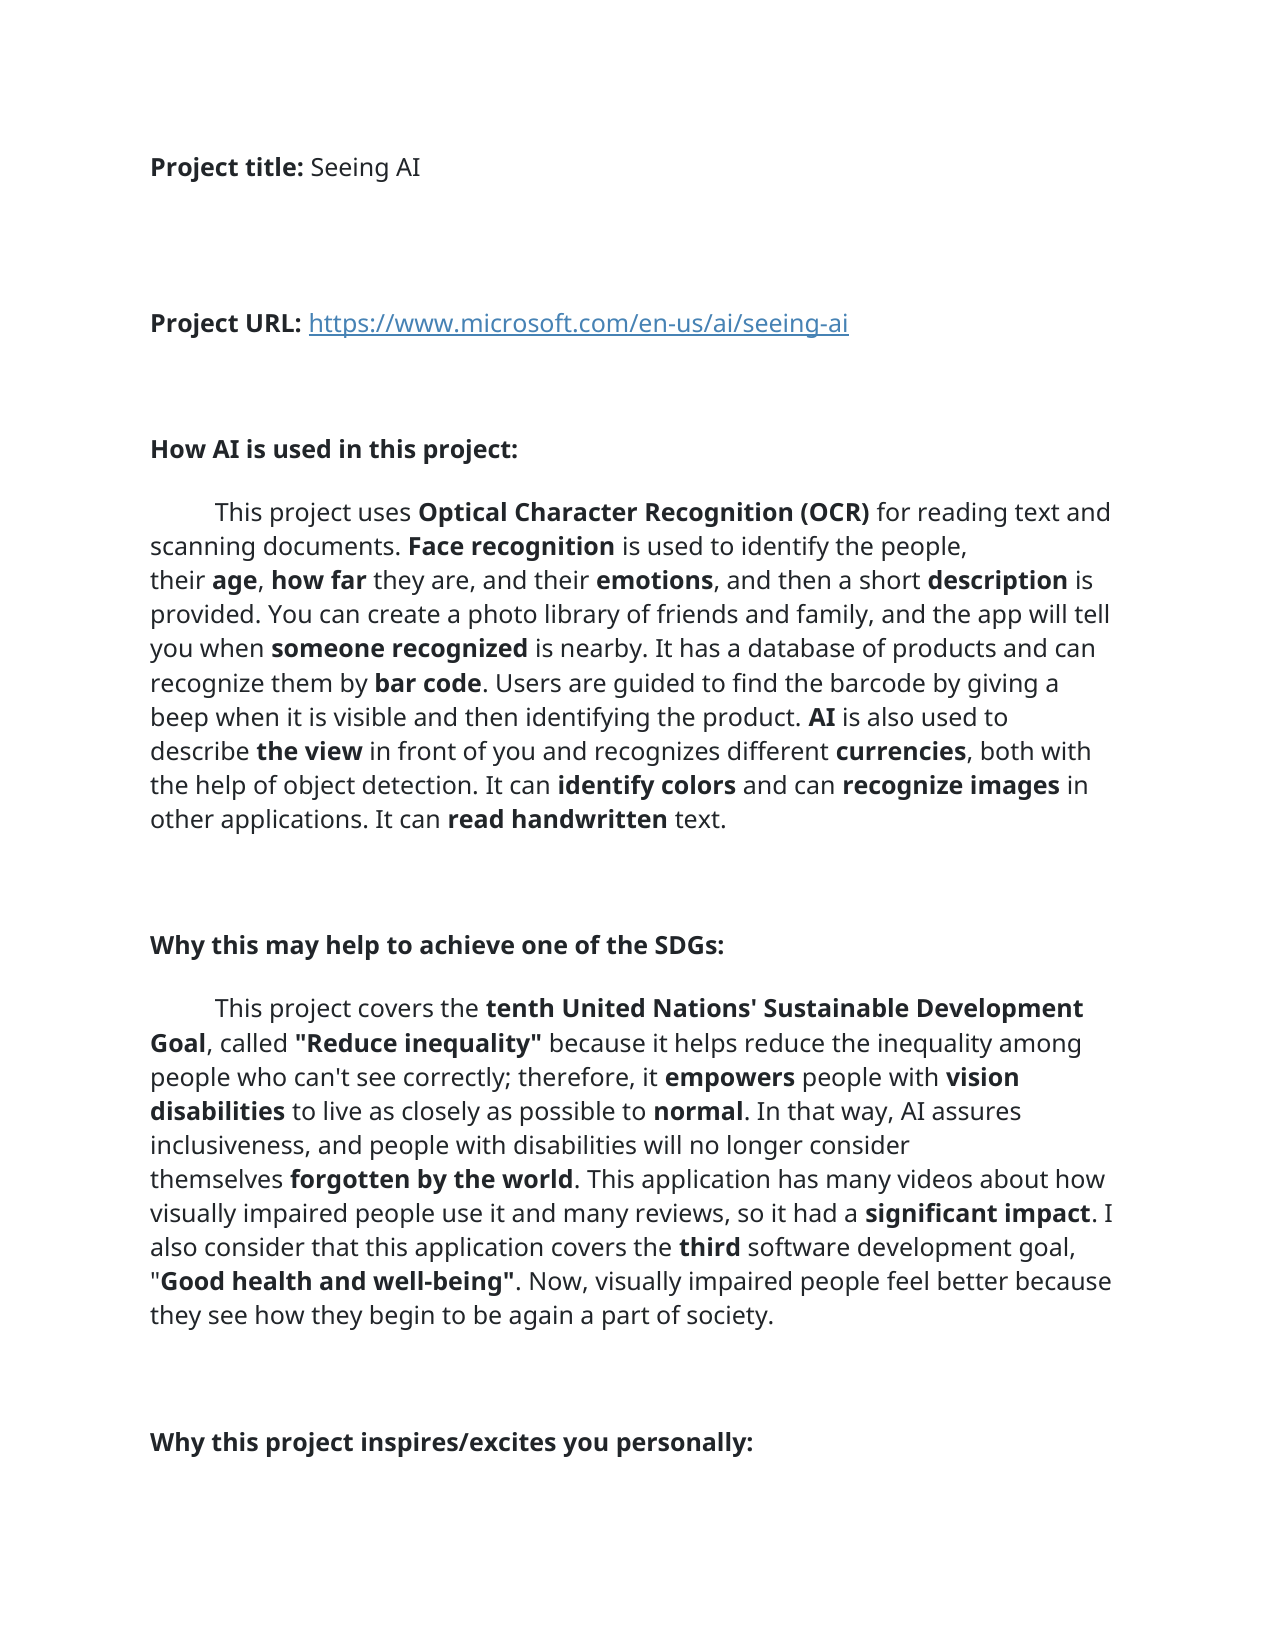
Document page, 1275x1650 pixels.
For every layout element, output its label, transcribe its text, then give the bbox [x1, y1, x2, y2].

text Why this project inspires/excites you personally: [150, 1424, 1125, 1458]
text This project uses Optical Character Recognition (OCR) for reading text and scanning documents. Face recognition is used to identify the people, their age, how far they are, and their emotions, and then a short description is provided. You can create a photo library of friends and family, and the app will tell you when someone recognized is nearby. It has a database of products and can recognize them by bar code. Users are guided to find the barcode by giving a beep when it is visible and then identifying the product. AI is also used to describe the view in front of you and recognizes different currencies, both with the help of object detection. It can identify colors and can recognize images in other applications. It can read handwritten text. [150, 495, 1125, 836]
text How AI is used in this project: [150, 432, 1125, 466]
text Project title: Seeing AI [150, 150, 1125, 184]
text Why this may help to achieve one of the SDGs: [150, 928, 1125, 962]
text This project covers the tenth United Nations' Sustainable Development Goal, called "Reduce inequality" because it helps reduce the inequality among people who can't see correctly; therefore, it empowers people with vision disabilities to live as closely as possible to normal. In that way, AI assures inclusiveness, and people with disabilities will no longer consider themselves forgotten by the world. This application has many videos about how visually impaired people use it and many reviews, so it had a significant impact. I also consider that this application covers the third software development goal, "Good health and well-being". Now, visually impaired people feel better because they see how they begin to be again a part of society. [150, 991, 1125, 1332]
text Project URL: https://www.microsoft.com/en-us/ai/seeing-ai [150, 305, 1125, 339]
